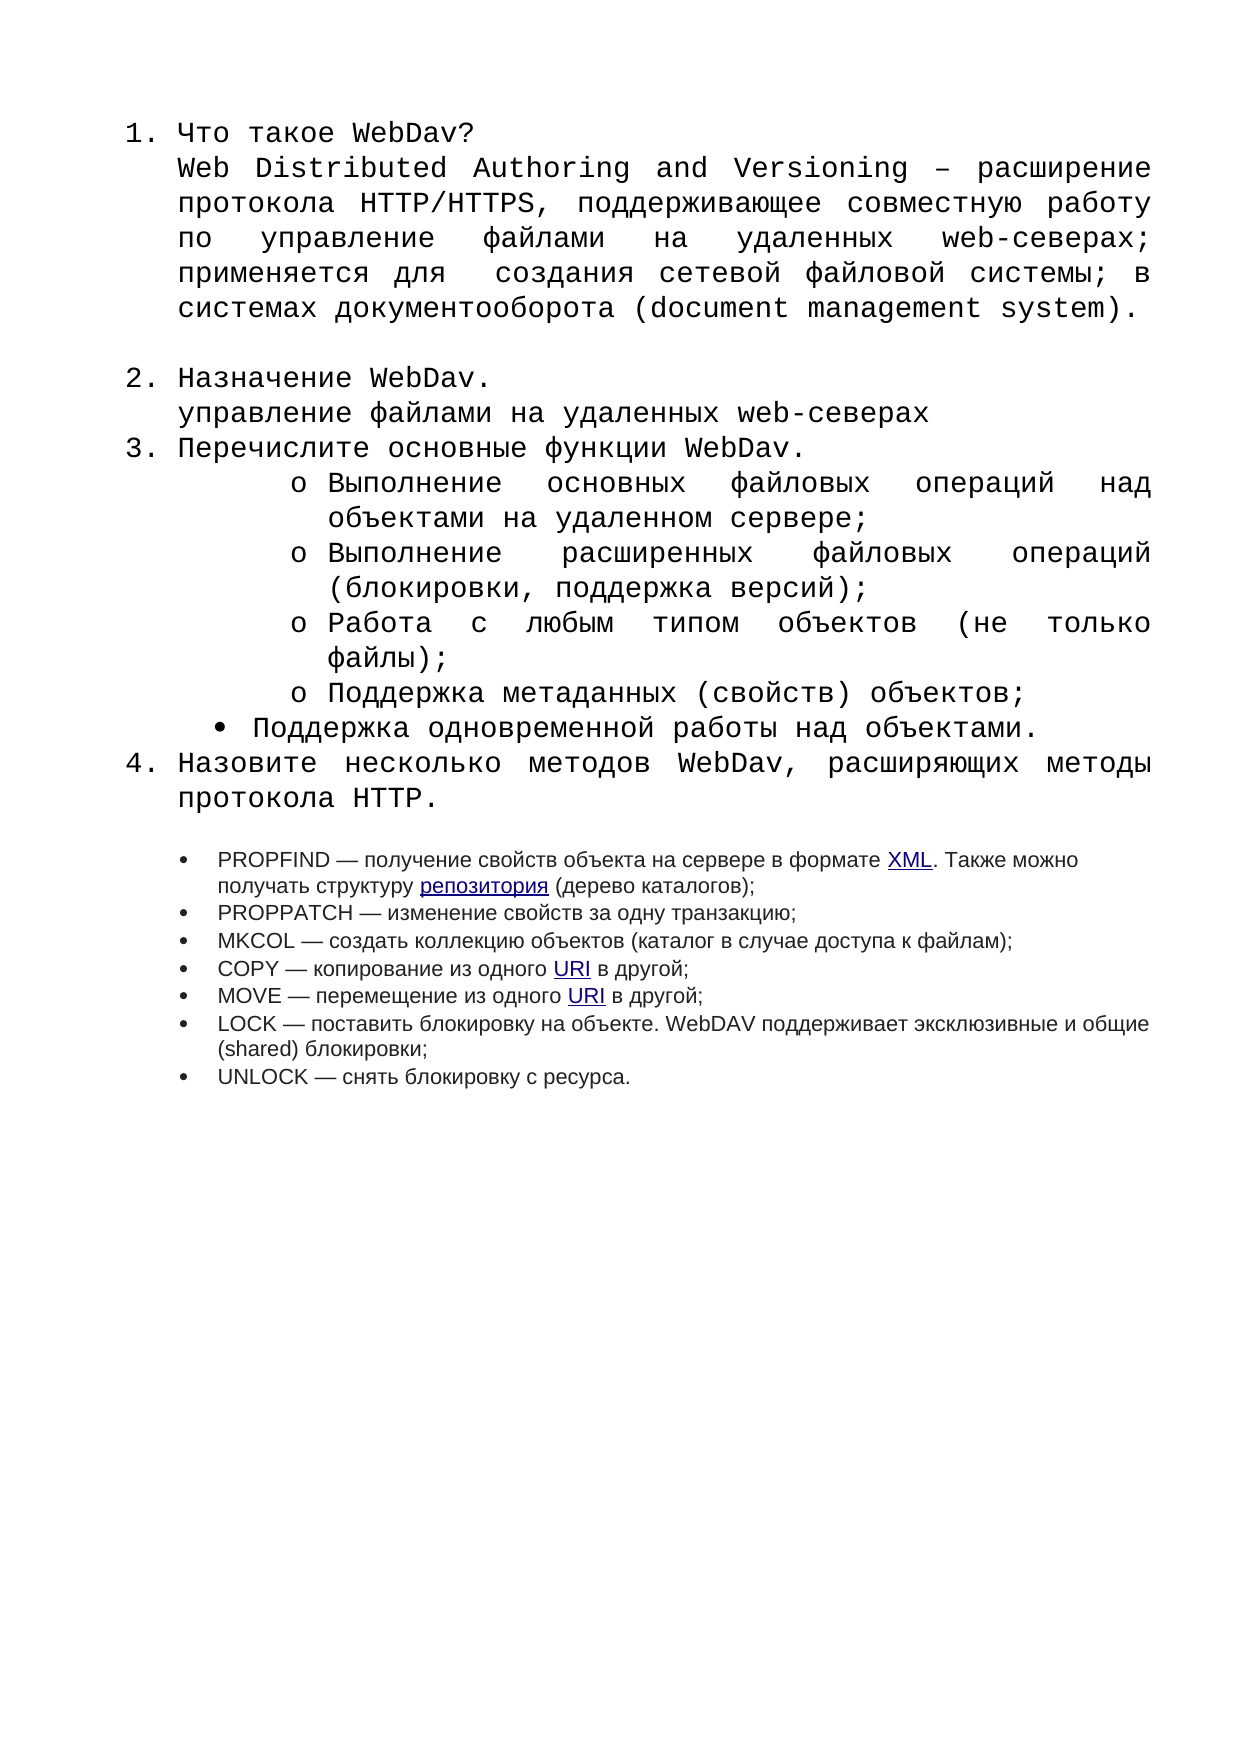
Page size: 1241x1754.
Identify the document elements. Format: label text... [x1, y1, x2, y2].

list Web Distributed Authoring and Versioning – расширение протокола HTTP/HTTPS, поддерживающее совместную работу по управление файлами на удаленных web-северах; применяется для создания сетевой файловой системы; в системах документооборота (document management system). [177, 153, 1152, 326]
list Назовите несколько методов WebDav, расширяющих методы протокола HTTP. [177, 748, 1152, 816]
list MOVE — перемещение из одного URI в другой; [180, 983, 1152, 1008]
list LOCK — поставить блокировку на объекте. WebDAV поддерживает эксклюзивные и общие (shared) блокировки; [180, 1011, 1152, 1061]
list Поддержка одновременной работы над объектами. [215, 713, 1152, 746]
list PROPPATCH — изменение свойств за одну транзакцию; [180, 900, 1152, 925]
list PROPFIND — получение свойств объекта на сервере в формате XML. Также можно получать структуру репозитория (дерево каталогов); [180, 847, 1152, 898]
list Работа с любым типом объектов (не только файлы); [290, 608, 1152, 676]
list Что такое WebDav? [177, 118, 1152, 151]
list COPY — копирование из одного URI в другой; [180, 956, 1152, 981]
list Перечислите основные функции WebDav. [177, 433, 1152, 466]
list UNLOCK — снять блокировку с ресурса. [180, 1064, 1152, 1089]
list Выполнение основных файловых операций над объектами на удаленном сервере; [290, 468, 1152, 536]
list Поддержка метаданных (свойств) объектов; [290, 678, 1152, 711]
list управление файлами на удаленных web-северах [177, 398, 1152, 431]
list Выполнение расширенных файловых операций (блокировки, поддержка версий); [290, 538, 1152, 606]
list Назначение WebDav. [177, 363, 1152, 396]
list MKCOL — создать коллекцию объектов (каталог в случае доступа к файлам); [180, 928, 1152, 953]
